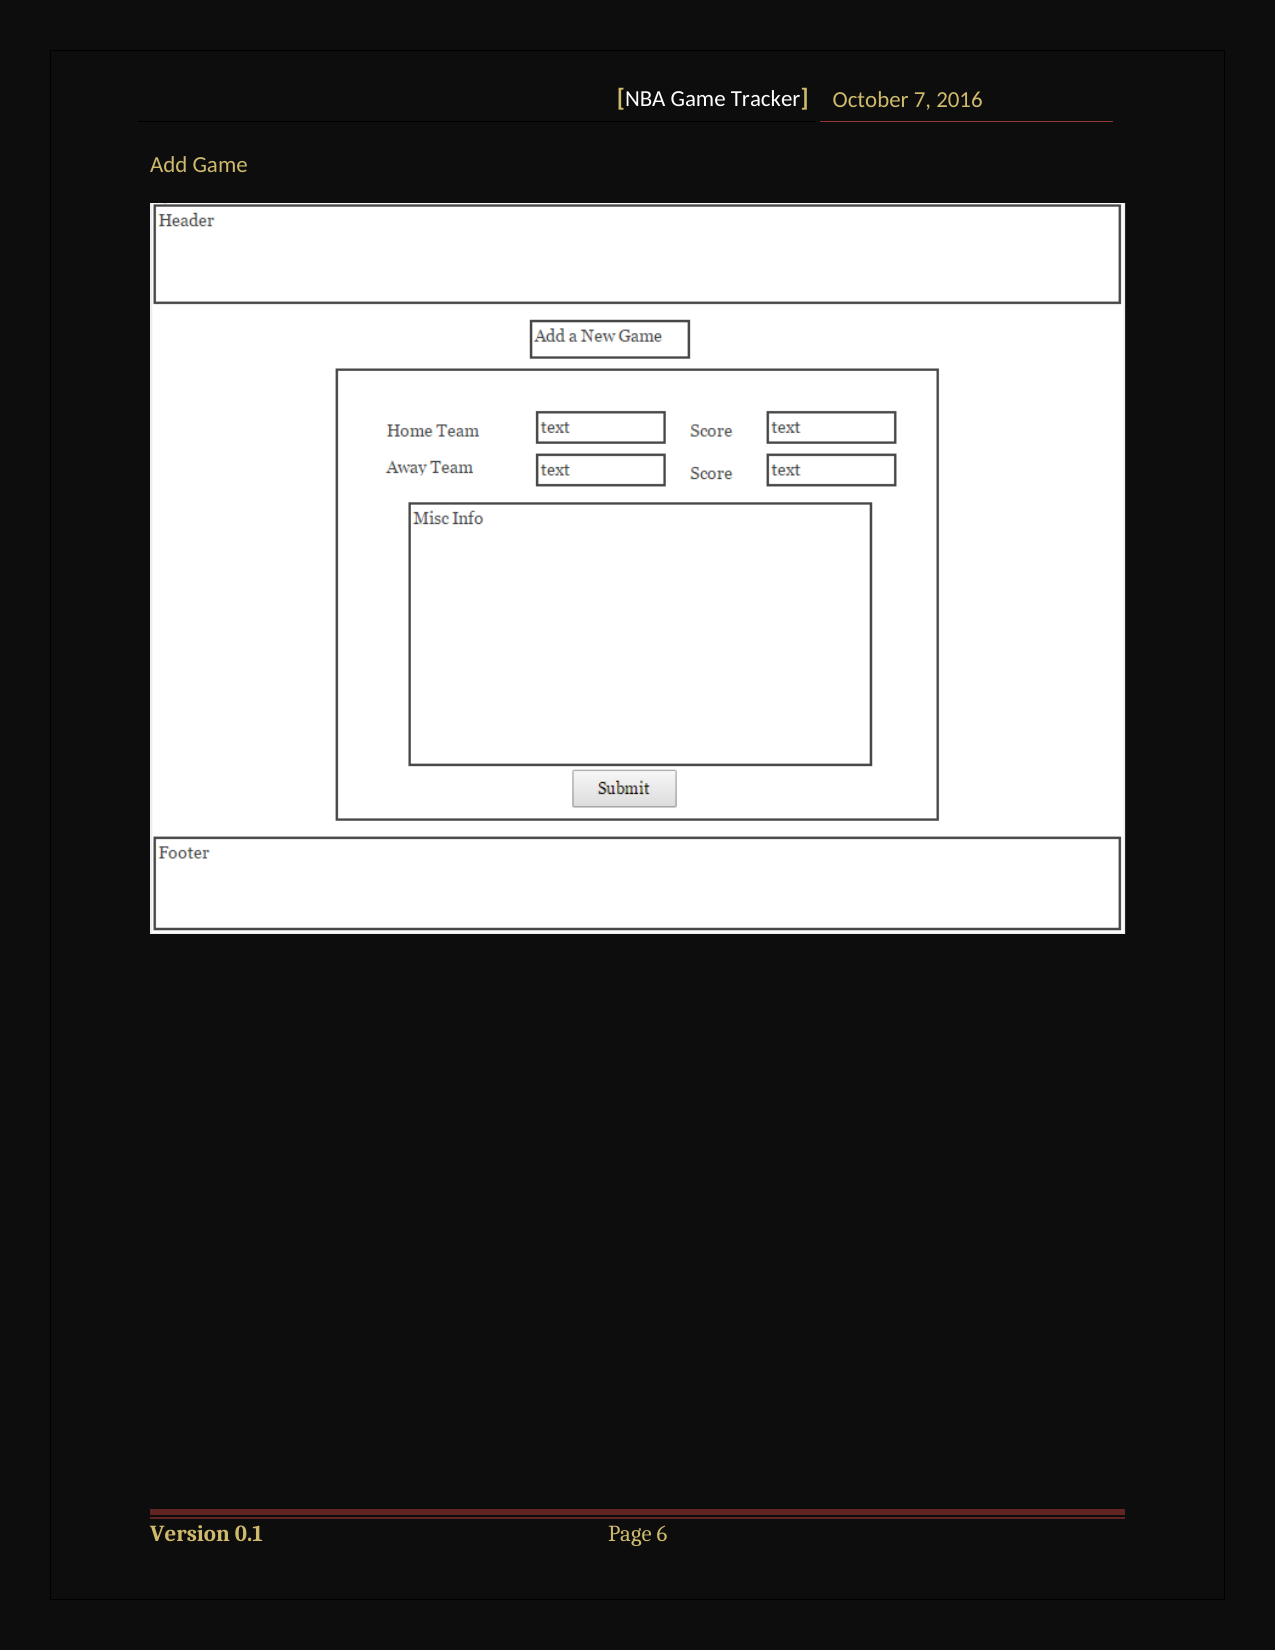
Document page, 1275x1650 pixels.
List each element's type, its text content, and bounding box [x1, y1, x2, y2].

text Add Game [150, 150, 1125, 178]
picture [150, 203, 1125, 934]
